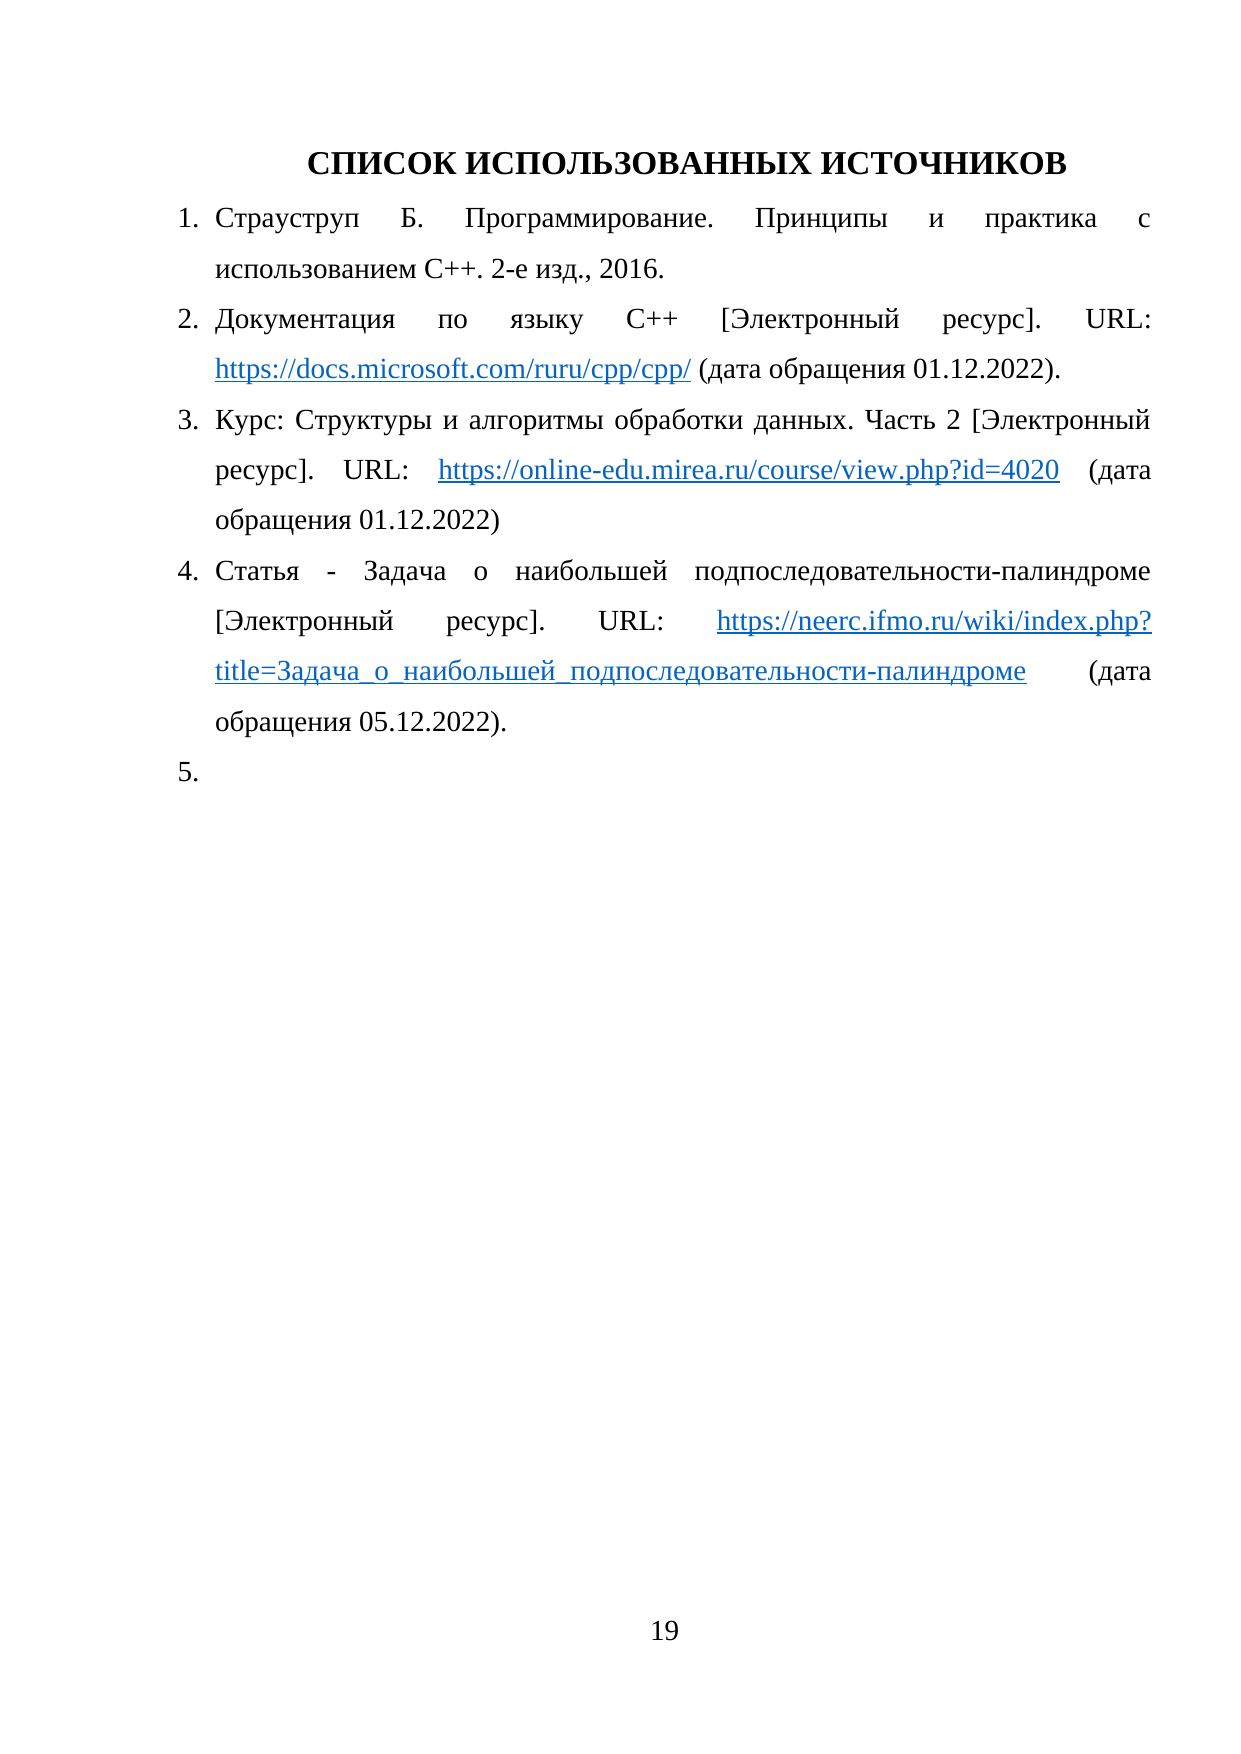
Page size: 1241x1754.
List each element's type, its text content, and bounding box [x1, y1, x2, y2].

subtitle СПИСОК ИСПОЛЬЗОВАННЫХ ИСТОЧНИКОВ [222, 143, 1152, 181]
list Документация по языку С++ [Электронный ресурс]. URL: https://docs.microsoft.com/ruru/cpp/cpp/ (дата обращения 01.12.2022). [177, 301, 1152, 385]
list Статья - Задача о наибольшей подпоследовательности-палиндроме [Электронный ресурс]. URL: https://neerc.ifmo.ru/wiki/index.php?title=Задача_о_наибольшей_подпоследовательности-палиндроме (дата обращения 05.12.2022). [177, 553, 1152, 737]
list Курс: Структуры и алгоритмы обработки данных. Часть 2 [Электронный ресурс]. URL: https://online-edu.mirea.ru/course/view.php?id=4020 (дата обращения 01.12.2022) [177, 402, 1152, 536]
list Страуструп Б. Программирование. Принципы и практика с использованием C++. 2-е изд., 2016. [177, 201, 1152, 284]
